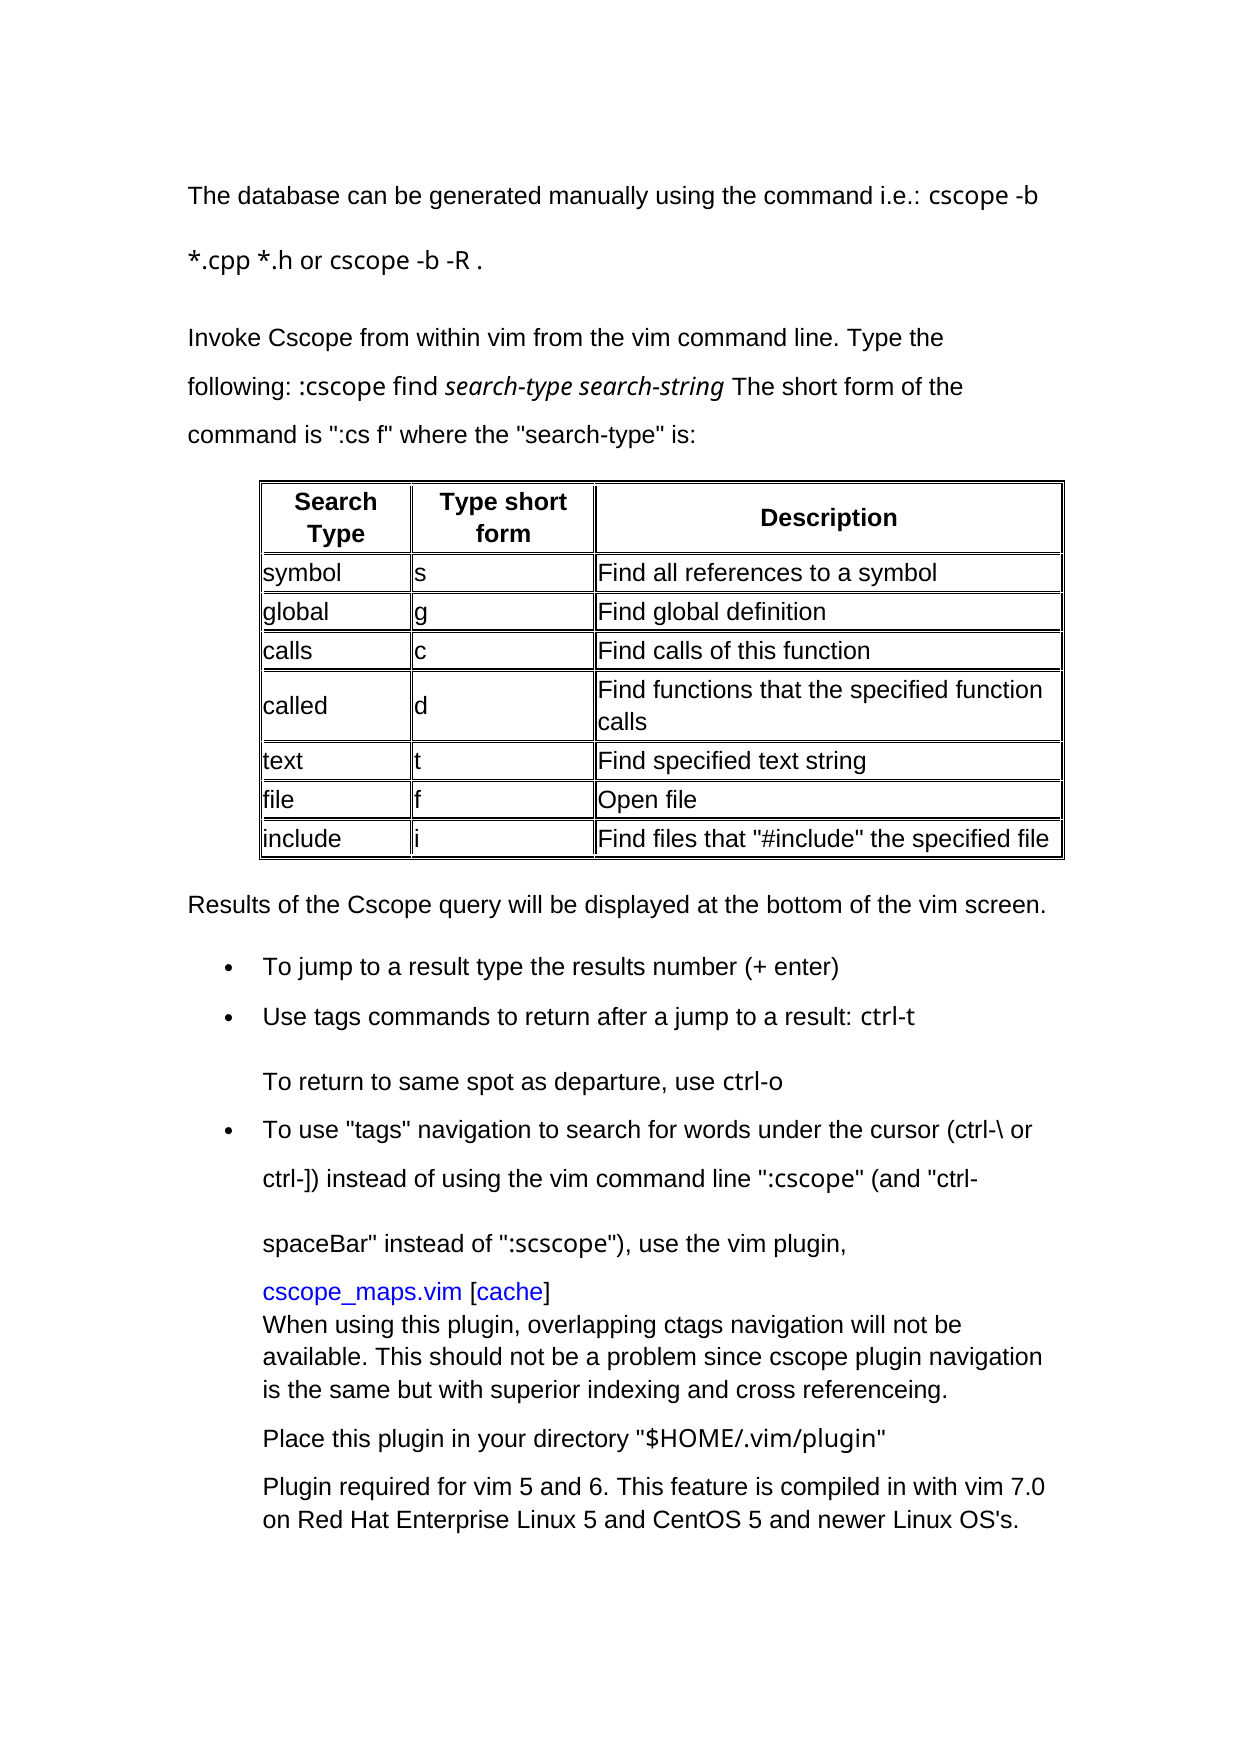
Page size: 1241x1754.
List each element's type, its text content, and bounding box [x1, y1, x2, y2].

table_header Type short form [412, 482, 595, 552]
table_cell s [413, 555, 593, 591]
table_cell symbol [260, 552, 412, 591]
table_cell i [412, 817, 595, 856]
table_cell f [413, 782, 593, 817]
table_cell Find global definition [595, 591, 1063, 629]
table_header Description [595, 484, 1061, 552]
table_cell Find calls of this function [597, 629, 1062, 668]
table_cell called [262, 668, 410, 739]
table_cell file [262, 779, 410, 817]
table_cell Find all references to a symbol [595, 552, 1063, 591]
table_cell text [262, 740, 410, 778]
list Use tags commands to return after a jump to a result: ctrl-t To return to same spot as departure, use ctrl-o [225, 983, 1053, 1113]
table_cell d [413, 672, 593, 739]
list To jump to a result type the results number (+ enter) [225, 950, 1053, 983]
table_cell Find files that "#include" the specified file [595, 817, 1062, 856]
table_cell Find specified text string [597, 740, 1062, 778]
table_cell c [413, 633, 593, 668]
table_cell calls [262, 629, 410, 668]
text Invoke Cscope from within vim from the vim command line. Type the following: :cscope find search-type search-string The short form of the command is ":cs f" where the "search-type" is: [187, 321, 1053, 451]
table_cell g [413, 594, 593, 629]
text Results of the Cscope query will be displayed at the bottom of the vim screen. [187, 888, 1053, 921]
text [187, 162, 1053, 292]
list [225, 1113, 1053, 1535]
table_header Search Type [262, 484, 412, 552]
table_cell Find functions that the specified function calls [597, 668, 1062, 739]
table_cell global [260, 591, 412, 629]
table_cell Open file [597, 779, 1062, 817]
table_cell include [262, 817, 412, 856]
table_cell t [413, 743, 593, 778]
